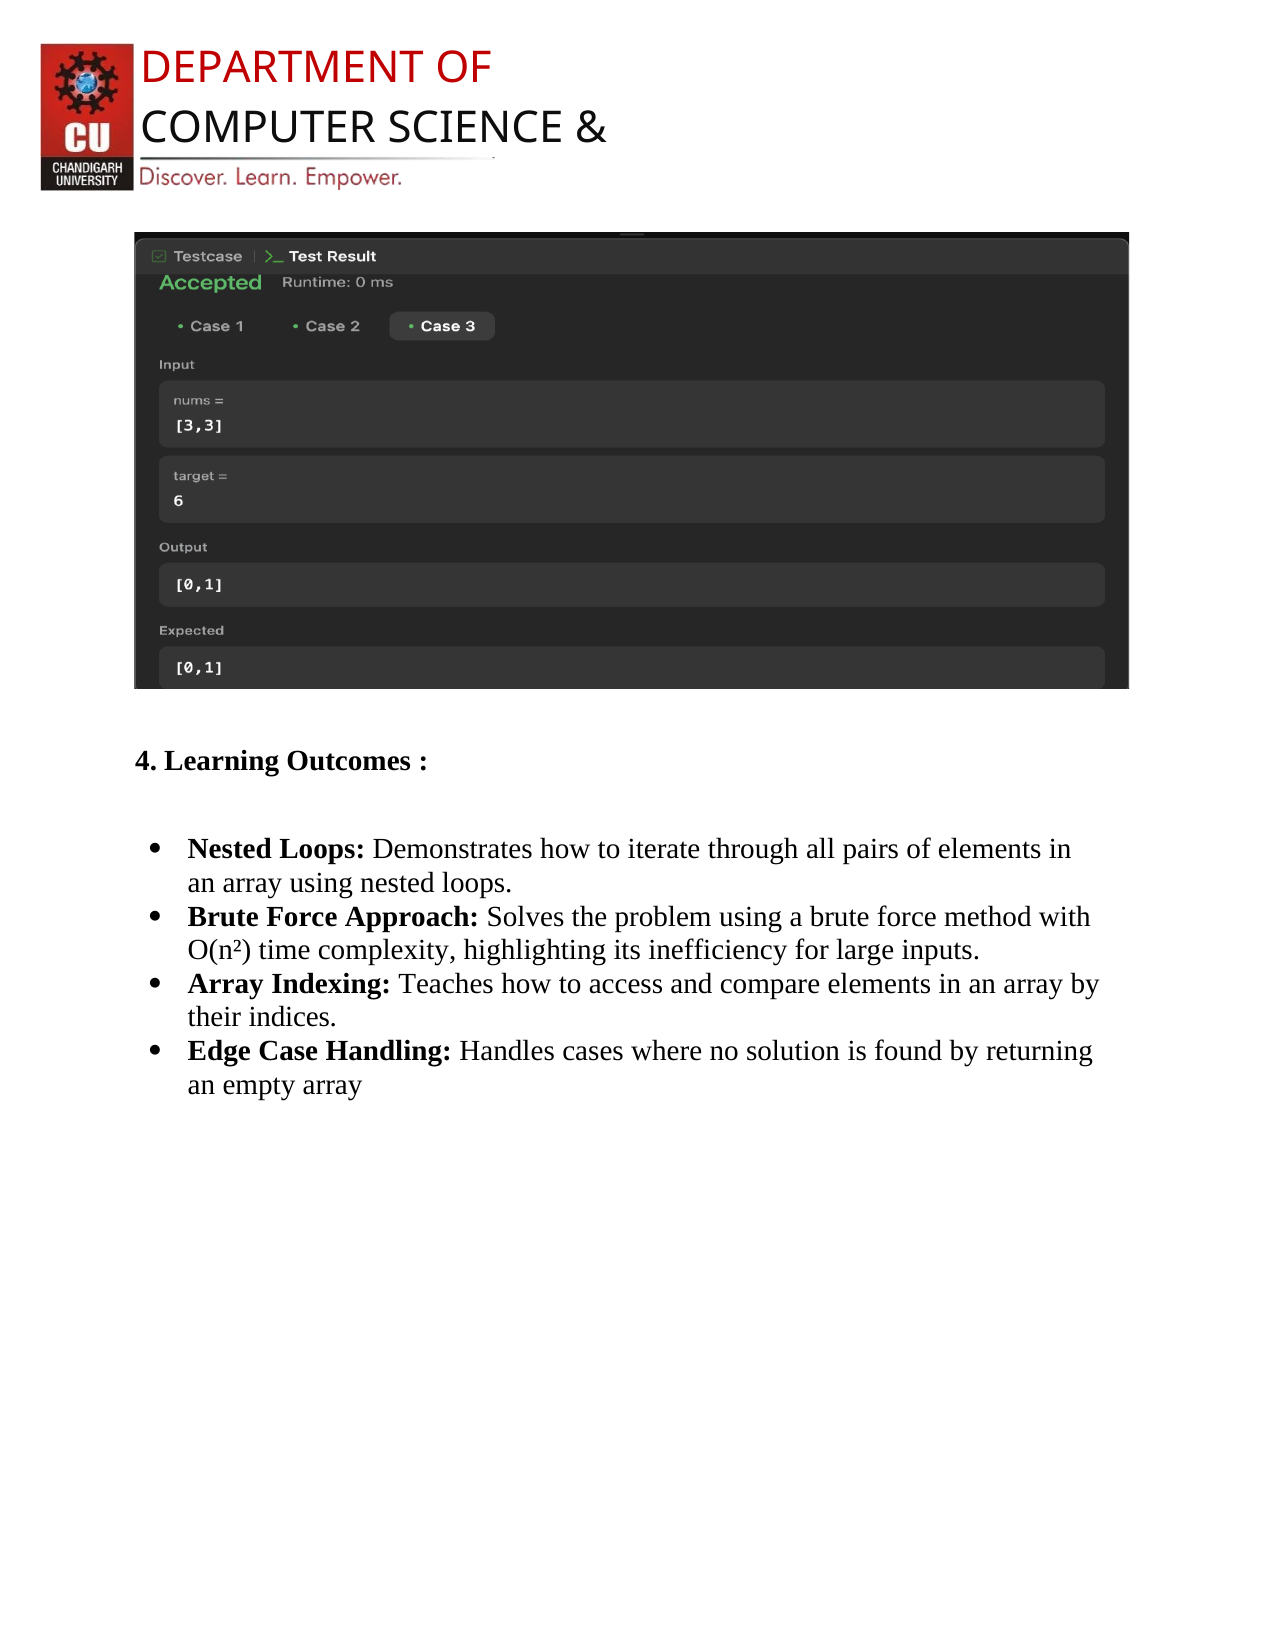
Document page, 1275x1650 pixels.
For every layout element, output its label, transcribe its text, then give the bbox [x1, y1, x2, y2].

list Edge Case Handling: Handles cases where no solution is found by returning an empty array [150, 1033, 1127, 1100]
picture [40, 43, 529, 191]
picture [134, 232, 1130, 689]
list Nested Loops: Demonstrates how to iterate through all pairs of elements in an array using nested loops. [150, 831, 1105, 898]
list Array Indexing: Teaches how to access and compare elements in an array by their indices. [150, 966, 1159, 1033]
list Brute Force Approach: Solves the problem using a brute force method with O(n²) time complexity, highlighting its inefficiency for large inputs. [150, 899, 1161, 966]
list Learning Outcomes : [135, 743, 1200, 777]
